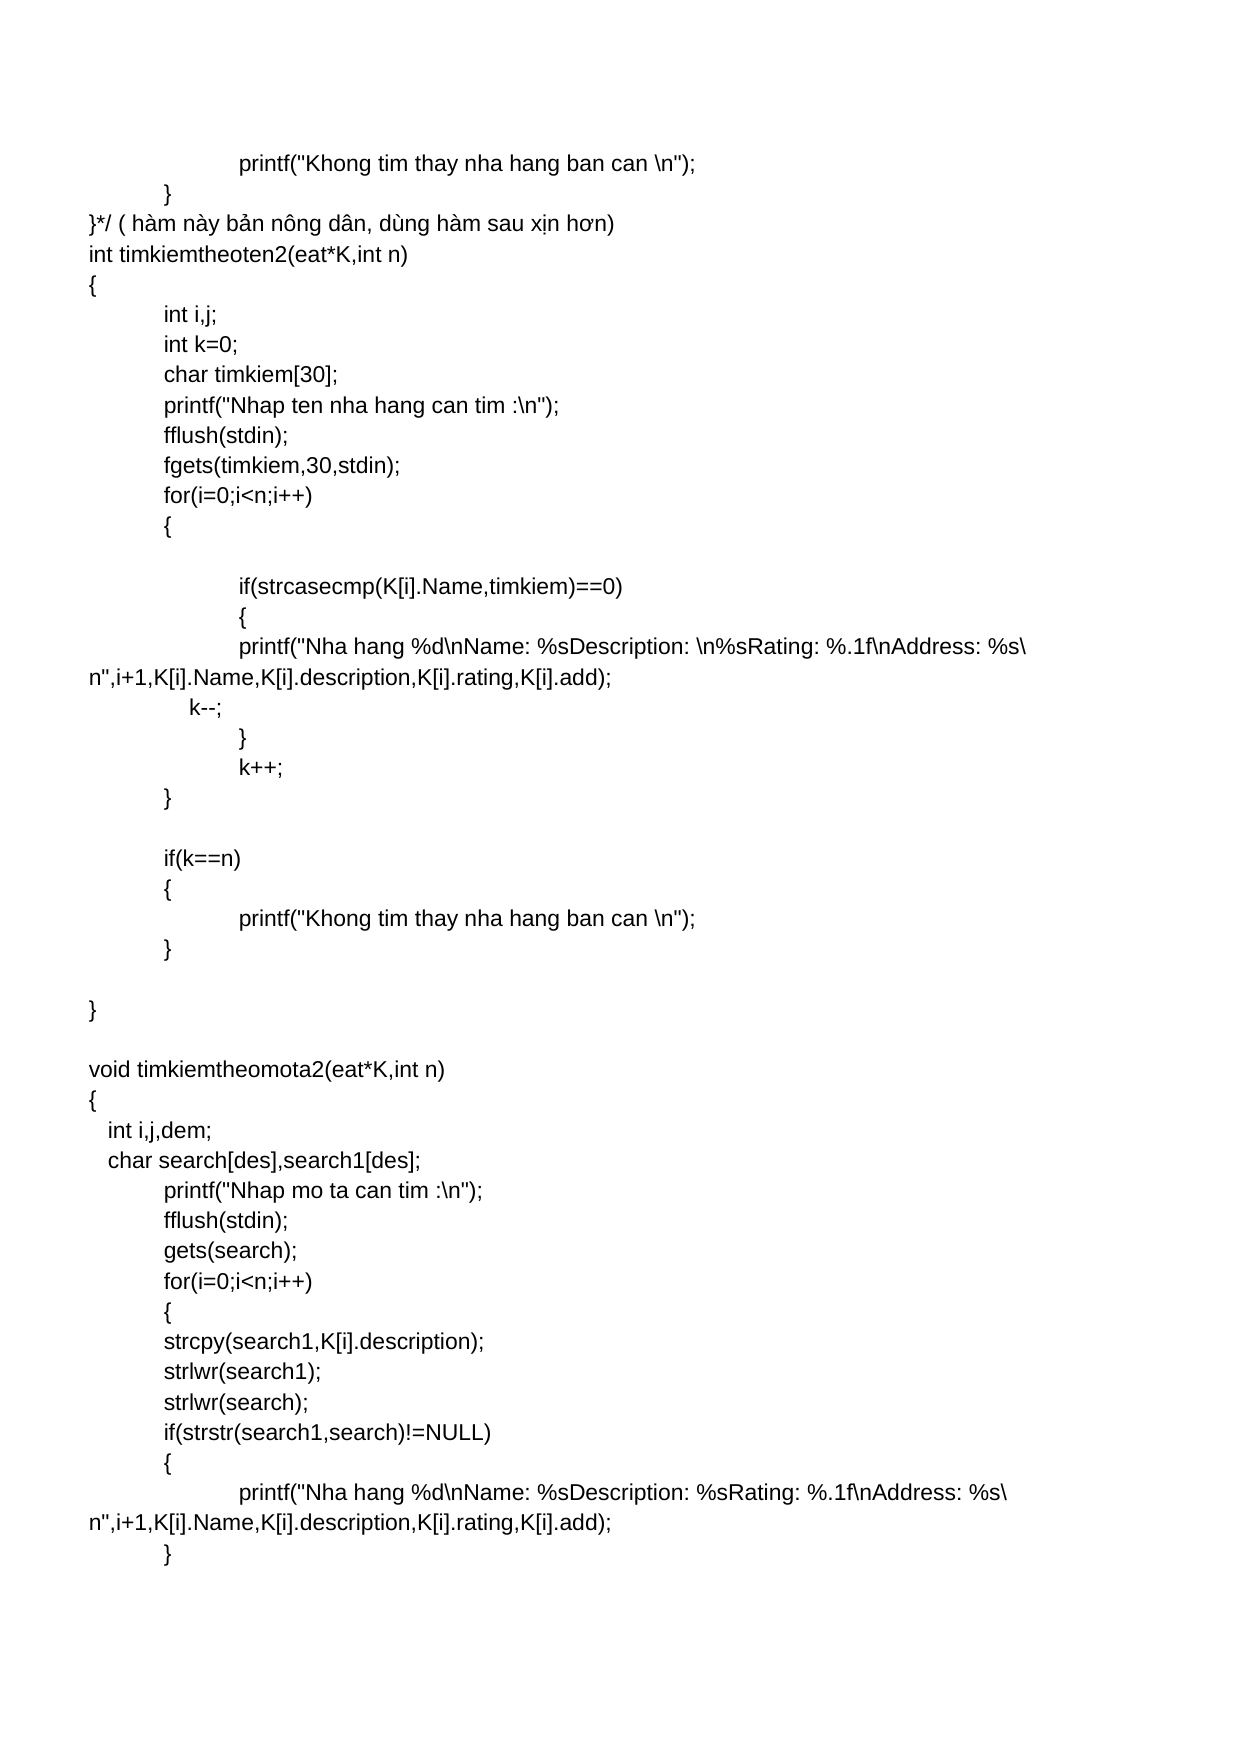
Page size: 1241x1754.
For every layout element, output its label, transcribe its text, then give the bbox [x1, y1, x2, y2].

text gets(search); [88, 1237, 1090, 1264]
text { [88, 603, 1090, 629]
text strcpy(search1,K[i].description); [88, 1328, 1090, 1354]
text { [88, 1086, 1090, 1113]
text { [88, 1449, 1090, 1475]
text void timkiemtheomota2(eat*K,int n) [88, 1056, 1090, 1083]
text k--; [88, 694, 1090, 720]
text printf("Khong tim thay nha hang ban can \n"); [88, 905, 1090, 932]
text printf("Nhap ten nha hang can tim :\n"); [88, 392, 1090, 418]
text fflush(stdin); [88, 422, 1090, 448]
text } [88, 724, 1090, 750]
text fflush(stdin); [88, 1207, 1090, 1234]
text } [88, 180, 1090, 207]
text } [88, 996, 1090, 1022]
text int i,j; [88, 301, 1090, 327]
text for(i=0;i<n;i++) [88, 1268, 1090, 1294]
text strlwr(search1); [88, 1358, 1090, 1385]
text char timkiem[30]; [88, 361, 1090, 388]
text printf("Nha hang %d\nName: %sDescription: %sRating: %.1f\nAddress: %s\n",i+1,K[i].Name,K[i].description,K[i].rating,K[i].add); [88, 1479, 1090, 1536]
text if(strstr(search1,search)!=NULL) [88, 1419, 1090, 1445]
text } [88, 1539, 1090, 1566]
text k++; [88, 754, 1090, 781]
text } [88, 784, 1090, 811]
text char search[des],search1[des]; [88, 1147, 1090, 1173]
text { [88, 875, 1090, 901]
text { [88, 1298, 1090, 1324]
text for(i=0;i<n;i++) [88, 482, 1090, 509]
text { [88, 512, 1090, 539]
text printf("Nha hang %d\nName: %sDescription: \n%sRating: %.1f\nAddress: %s\n",i+1,K[i].Name,K[i].description,K[i].rating,K[i].add); [88, 633, 1090, 690]
text int k=0; [88, 331, 1090, 358]
text if(k==n) [88, 845, 1090, 871]
text int i,j,dem; [88, 1117, 1090, 1143]
text printf("Khong tim thay nha hang ban can \n"); [88, 150, 1090, 176]
text }*/ ( hàm này bản nông dân, dùng hàm sau xịn hơn) [88, 210, 1090, 237]
text printf("Nhap mo ta can tim :\n"); [88, 1177, 1090, 1203]
text strlwr(search); [88, 1388, 1090, 1415]
text } [88, 935, 1090, 962]
text int timkiemtheoten2(eat*K,int n) [88, 241, 1090, 267]
text if(strcasecmp(K[i].Name,timkiem)==0) [88, 573, 1090, 599]
text fgets(timkiem,30,stdin); [88, 452, 1090, 478]
text { [88, 271, 1090, 297]
